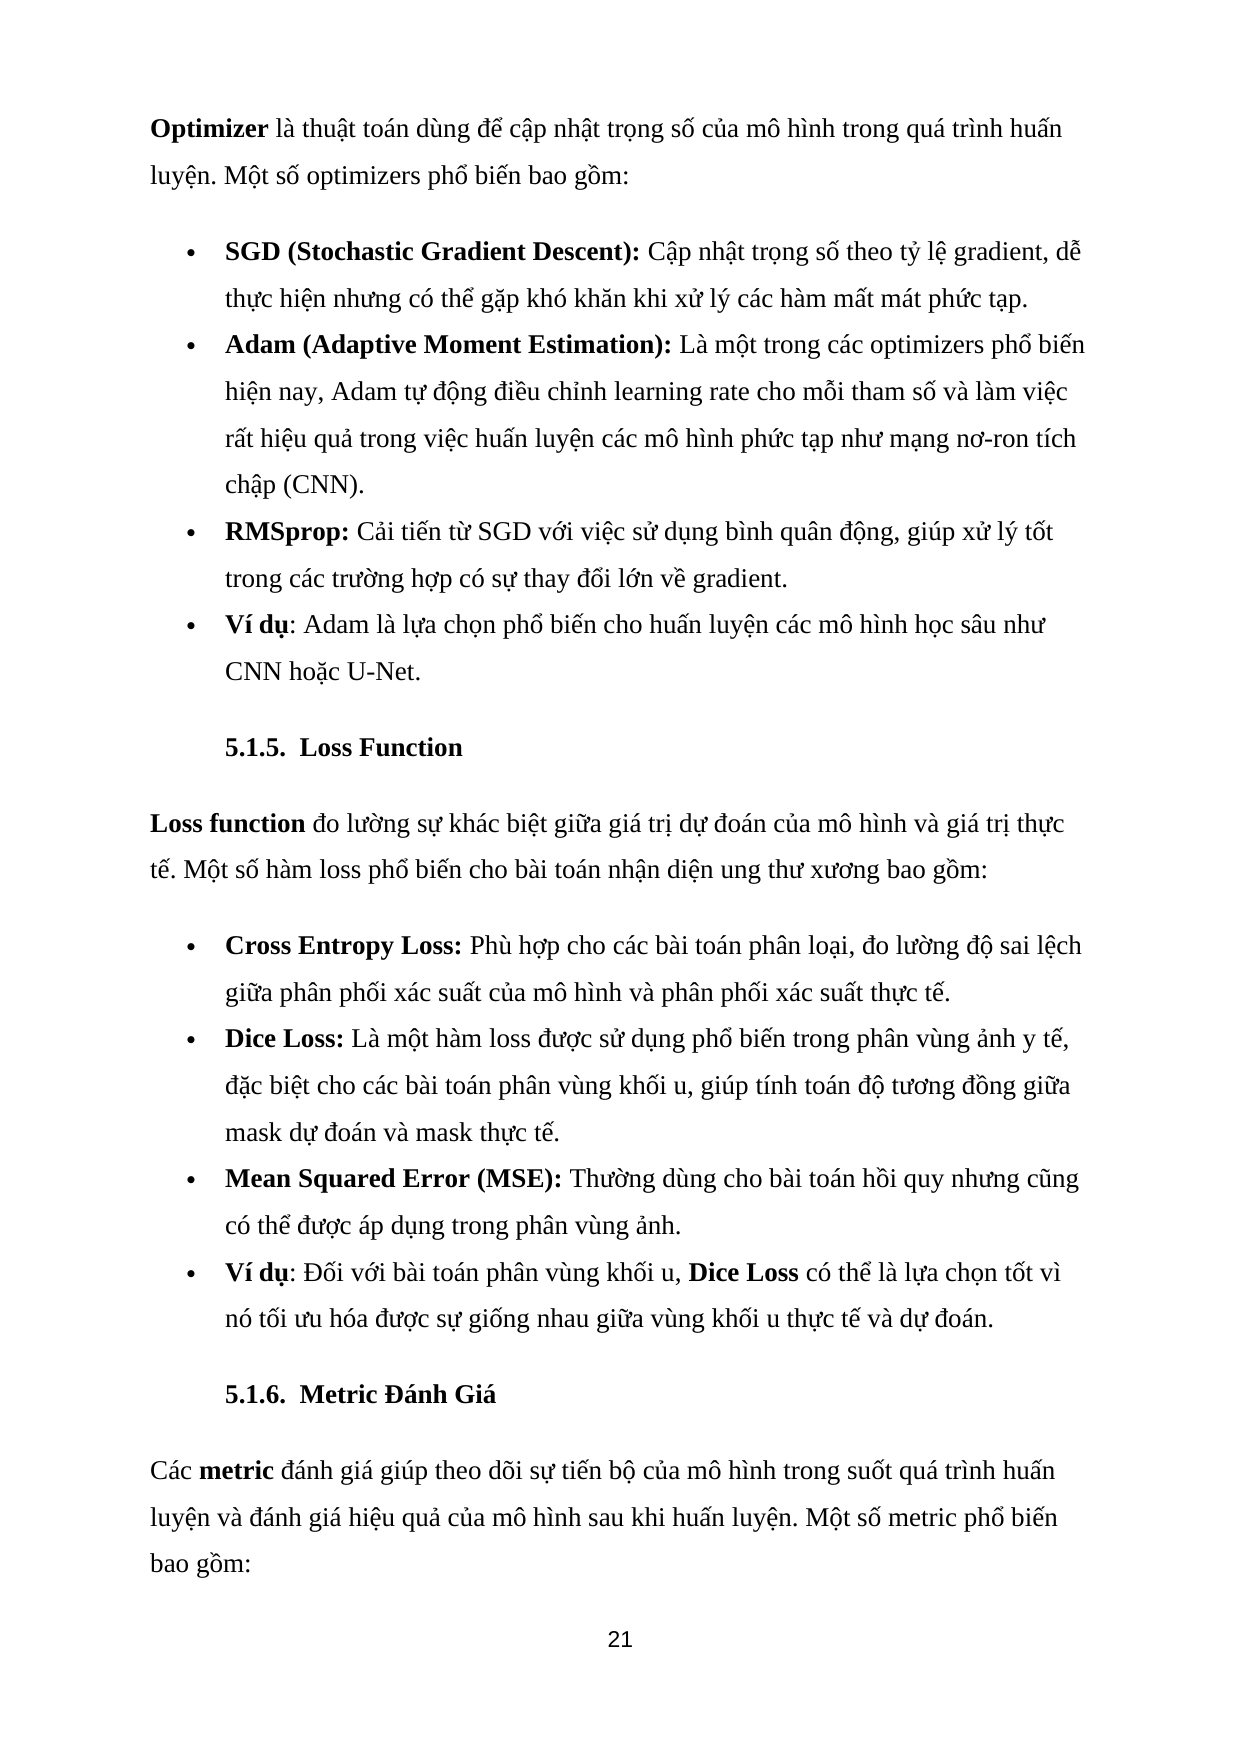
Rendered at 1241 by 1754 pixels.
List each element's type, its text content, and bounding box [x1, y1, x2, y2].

list RMSprop: Cải tiến từ SGD với việc sử dụng bình quân động, giúp xử lý tốt trong các trường hợp có sự thay đổi lớn về gradient. [187, 515, 1090, 593]
text Loss function đo lường sự khác biệt giữa giá trị dự đoán của mô hình và giá trị thực tế. Một số hàm loss phổ biến cho bài toán nhận diện ung thư xương bao gồm: [150, 807, 1090, 884]
text Optimizer là thuật toán dùng để cập nhật trọng số của mô hình trong quá trình huấn luyện. Một số optimizers phổ biến bao gồm: [150, 112, 1090, 190]
list Mean Squared Error (MSE): Thường dùng cho bài toán hồi quy nhưng cũng có thể được áp dụng trong phân vùng ảnh. [187, 1162, 1090, 1240]
list Adam (Adaptive Moment Estimation): Là một trong các optimizers phổ biến hiện nay, Adam tự động điều chỉnh learning rate cho mỗi tham số và làm việc rất hiệu quả trong việc huấn luyện các mô hình phức tạp như mạng nơ-ron tích chập (CNN). [187, 328, 1090, 499]
list Ví dụ: Adam là lựa chọn phổ biến cho huấn luyện các mô hình học sâu như CNN hoặc U-Net. [187, 608, 1090, 686]
list SGD (Stochastic Gradient Descent): Cập nhật trọng số theo tỷ lệ gradient, dễ thực hiện nhưng có thể gặp khó khăn khi xử lý các hàm mất mát phức tạp. [187, 235, 1090, 313]
list Dice Loss: Là một hàm loss được sử dụng phổ biến trong phân vùng ảnh y tế, đặc biệt cho các bài toán phân vùng khối u, giúp tính toán độ tương đồng giữa mask dự đoán và mask thực tế. [187, 1022, 1090, 1147]
list Metric Đánh Giá [225, 1378, 1090, 1409]
list Ví dụ: Đối với bài toán phân vùng khối u, Dice Loss có thể là lựa chọn tốt vì nó tối ưu hóa được sự giống nhau giữa vùng khối u thực tế và dự đoán. [187, 1256, 1090, 1334]
list Loss Function [225, 731, 1090, 762]
list Cross Entropy Loss: Phù hợp cho các bài toán phân loại, đo lường độ sai lệch giữa phân phối xác suất của mô hình và phân phối xác suất thực tế. [187, 929, 1090, 1007]
